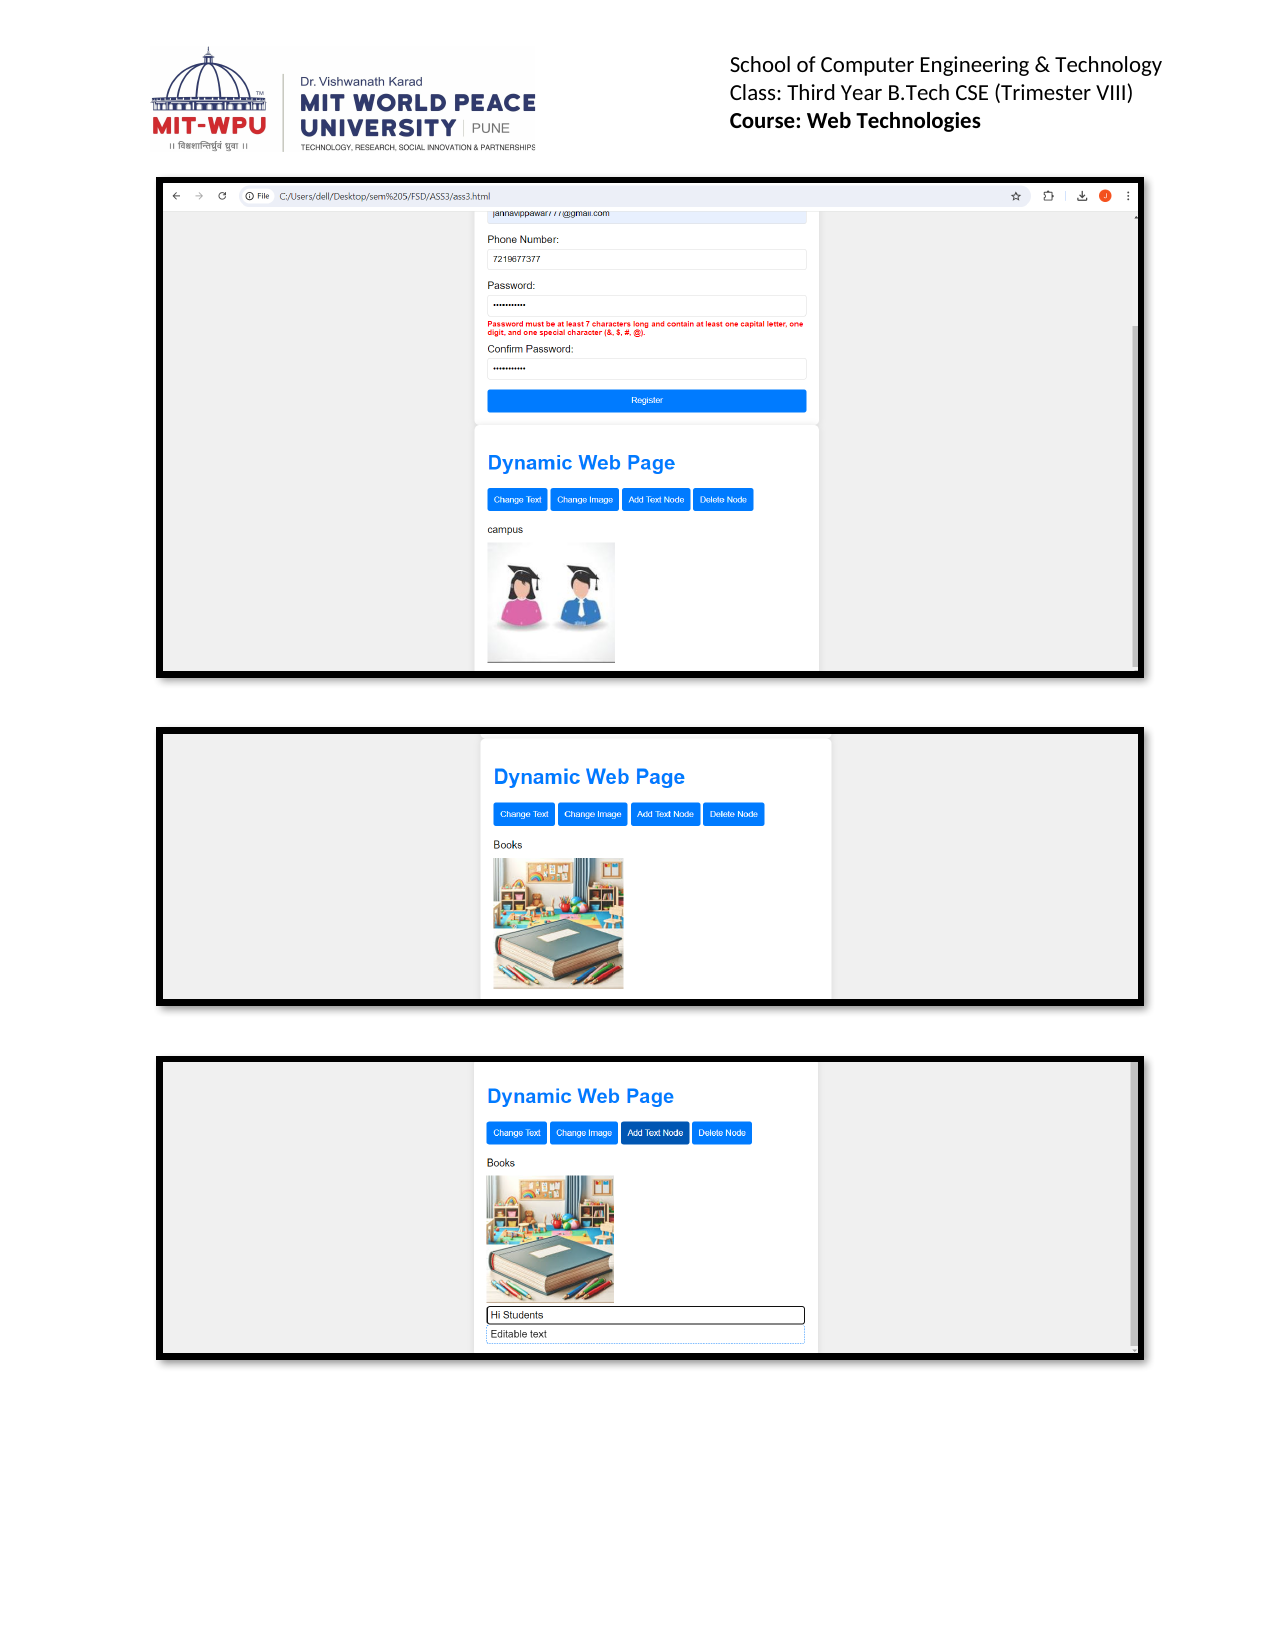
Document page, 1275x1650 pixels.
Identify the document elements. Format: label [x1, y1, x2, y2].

picture [163, 183, 1138, 671]
picture [163, 1062, 1138, 1353]
picture [150, 46, 536, 152]
picture [163, 734, 1138, 999]
